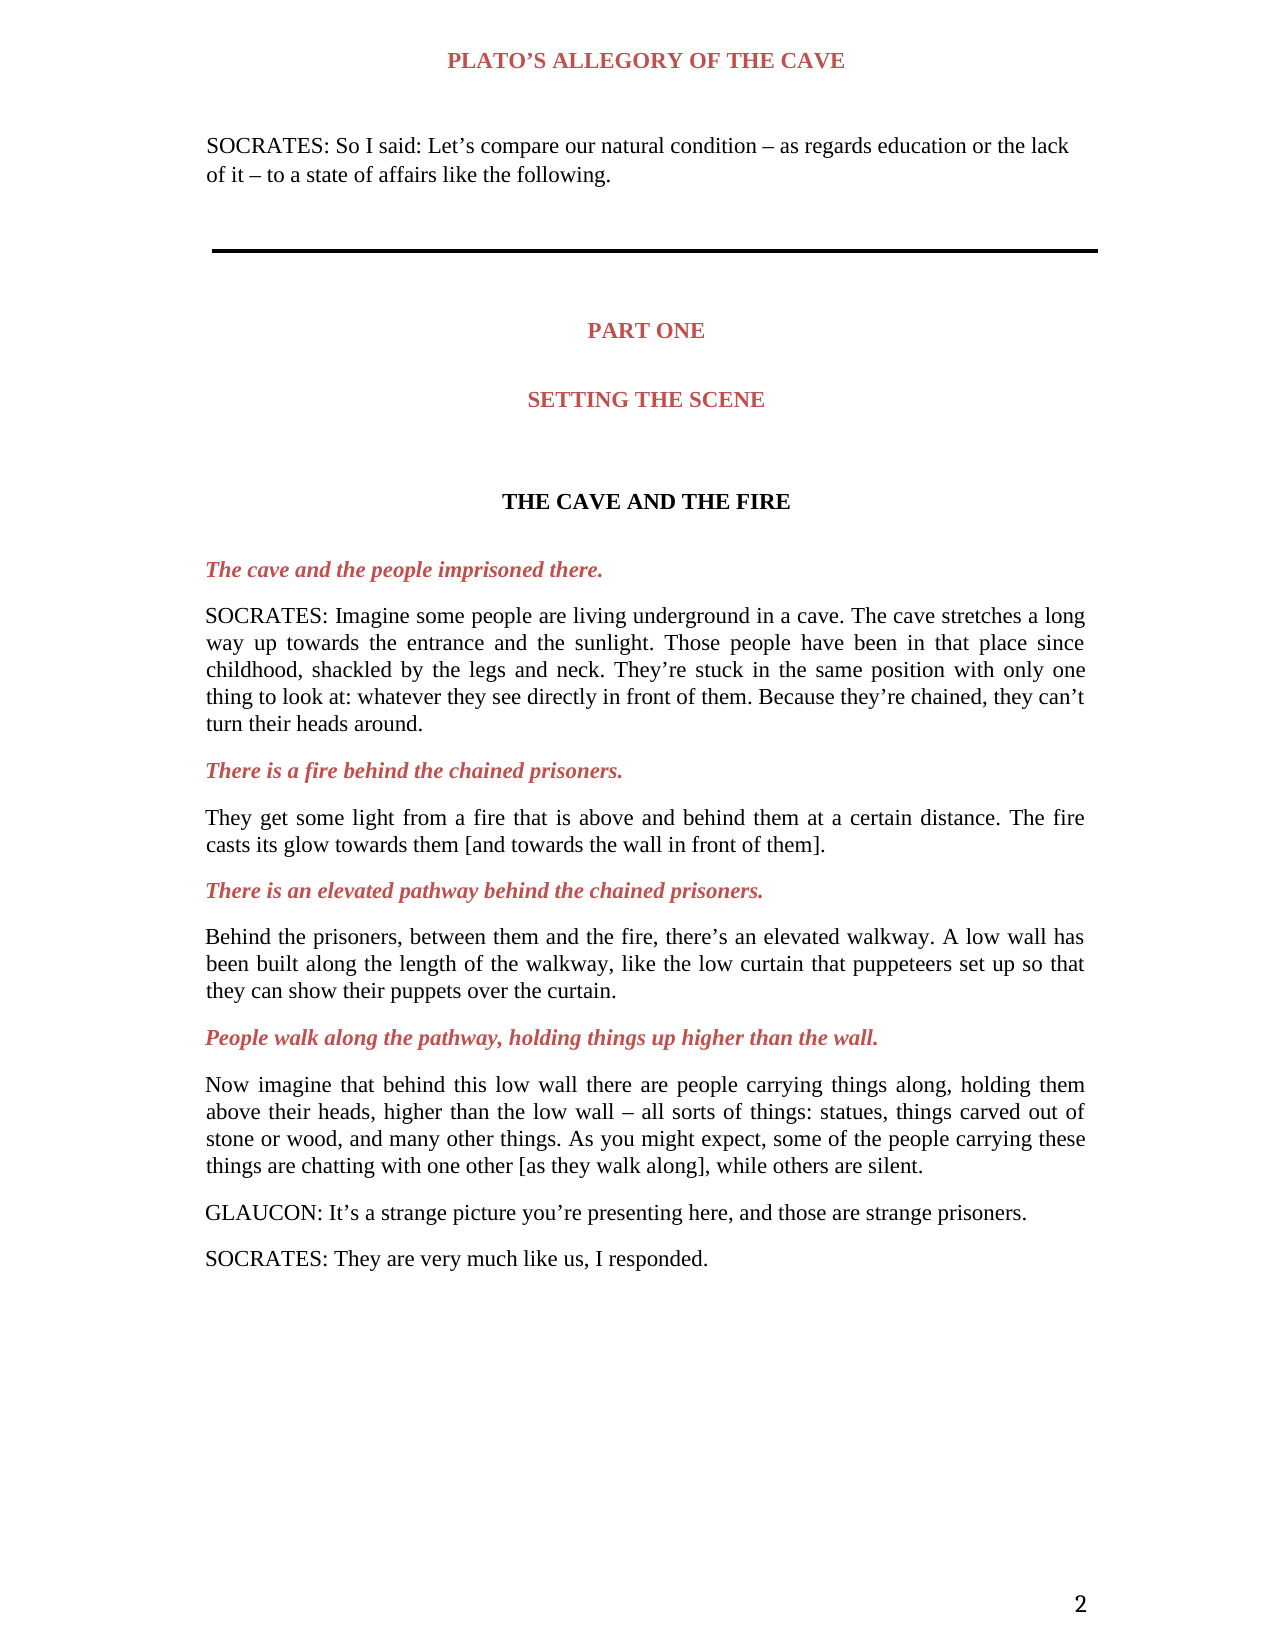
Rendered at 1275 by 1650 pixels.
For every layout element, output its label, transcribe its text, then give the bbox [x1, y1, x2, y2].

text Behind the prisoners, between them and the fire, there’s an elevated walkway. A low wall has been built along the length of the walkway, like the low curtain that puppeteers set up so that they can show their puppets over the curtain. [205, 923, 1087, 1004]
subtitle THE CAVE AND THE FIRE [206, 488, 1087, 515]
text PART ONE [206, 318, 1087, 344]
text They get some light from a fire that is above and behind them at a certain distance. The fire casts its glow towards them [and towards the wall in front of them]. [205, 803, 1087, 857]
text There is an elevated pathway behind the chained prisoners. [205, 877, 1087, 903]
text People walk along the pathway, holding things up higher than the wall. [205, 1024, 1087, 1051]
text SETTING THE SCENE [206, 386, 1087, 412]
text SOCRATES: Imagine some people are living underground in a cave. The cave stretches a long way up towards the entrance and the sunlight. Those people have been in that place since childhood, shackled by the legs and neck. They’re stuck in the same position with only one thing to look at: whatever they see directly in front of them. Because they’re chained, they can’t turn their heads around. [205, 602, 1087, 736]
text The cave and the people imprisoned there. [205, 556, 1087, 583]
text There is a fire behind the chained prisoners. [205, 757, 1087, 783]
text SOCRATES: They are very much like us, I responded. [205, 1245, 1087, 1271]
text Now imagine that behind this low wall there are people carrying things along, holding them above their heads, higher than the low wall – all sorts of things: statues, things carved out of stone or wood, and many other things. As you might expect, some of the people carrying these things are chatting with one other [as they walk along], while others are silent. [205, 1071, 1087, 1179]
text GLAUCON: It’s a strange picture you’re presenting here, and those are strange prisoners. [205, 1199, 1087, 1225]
